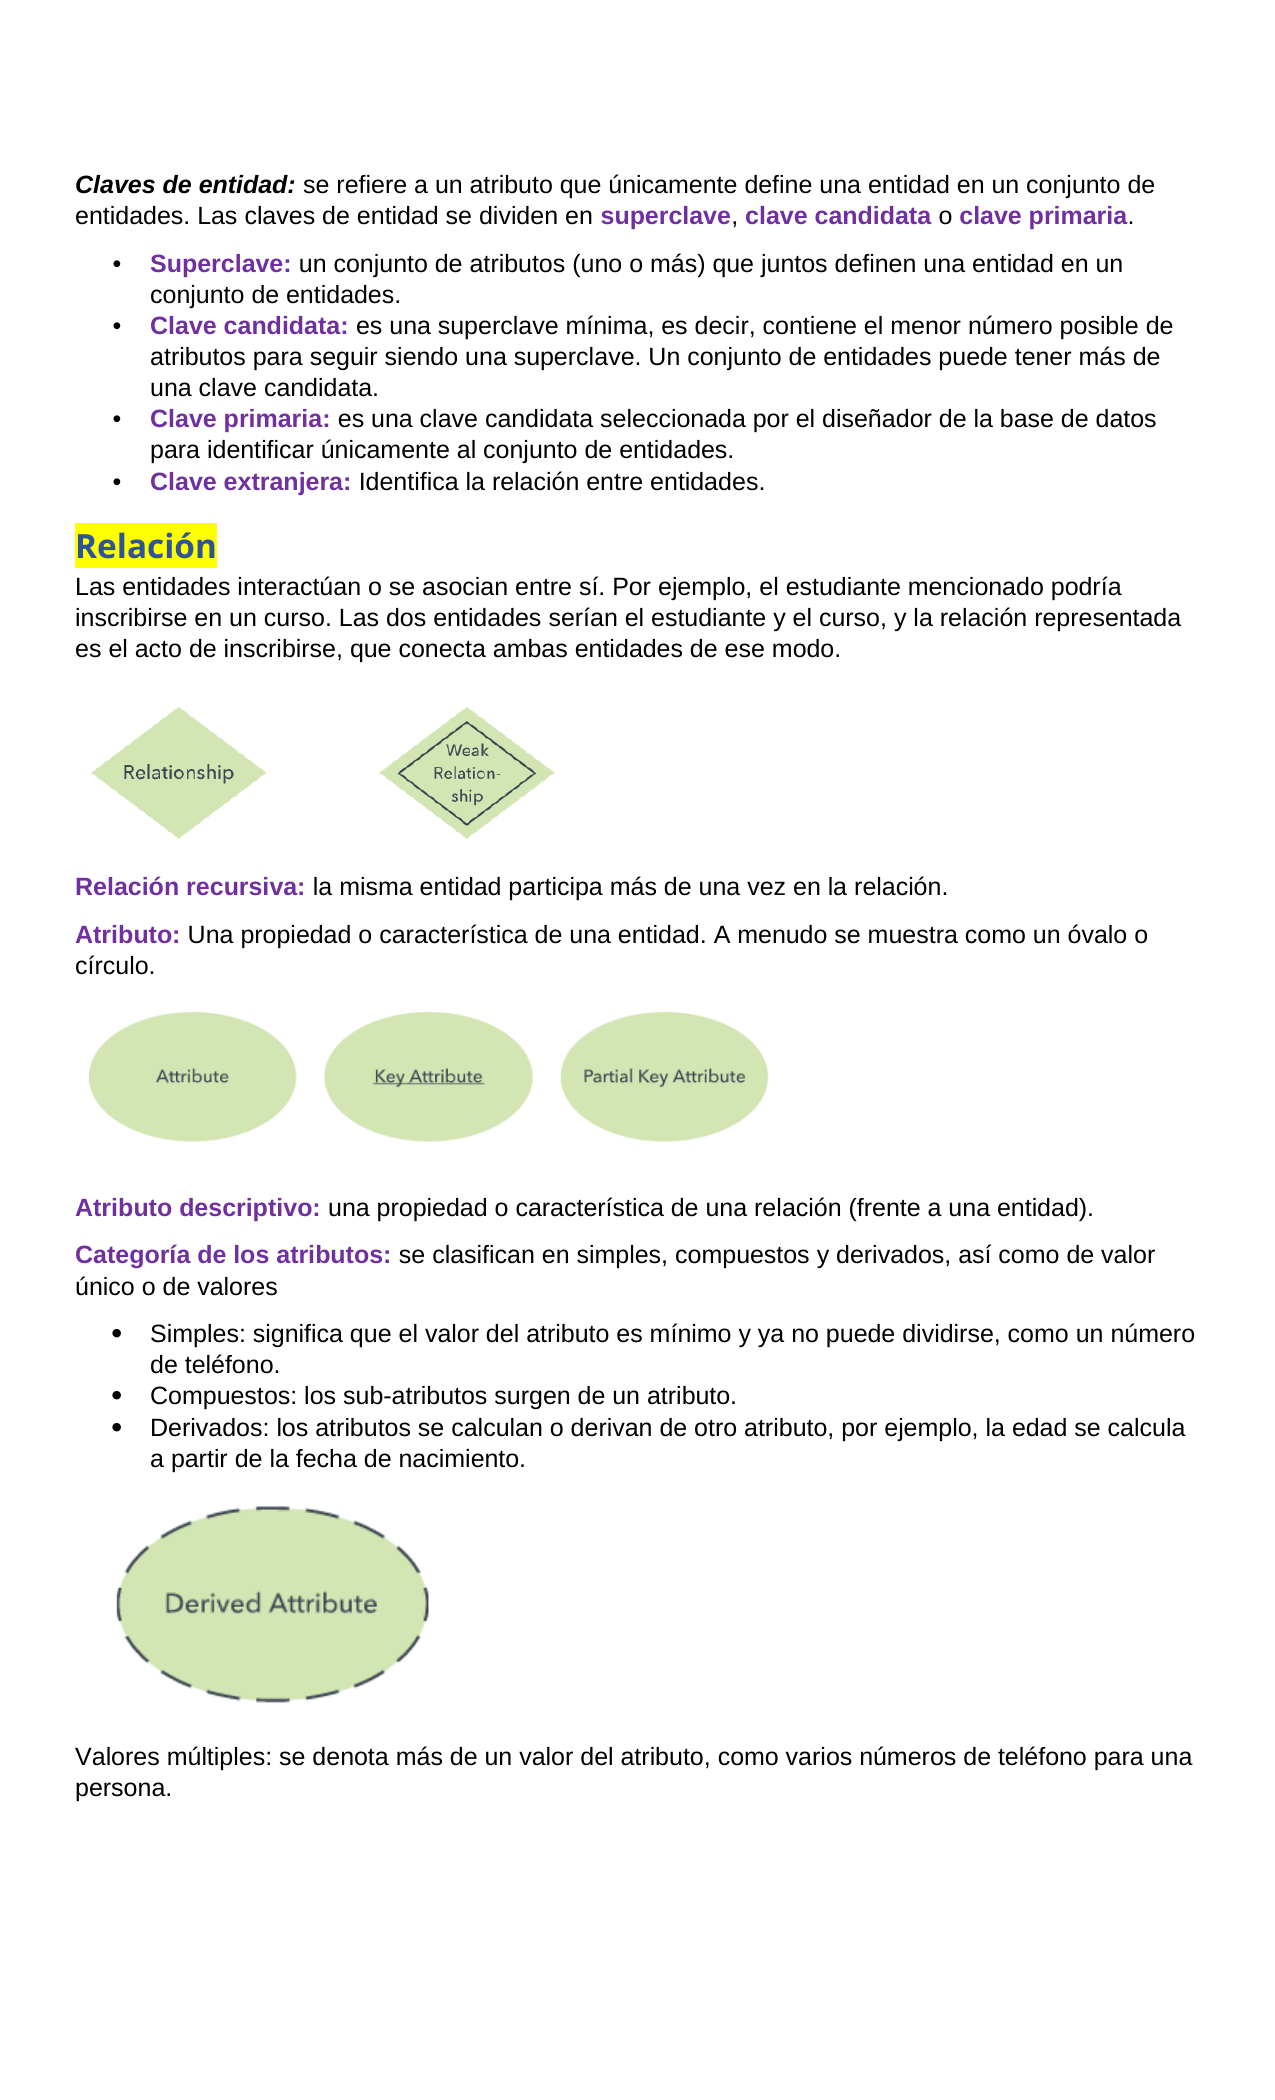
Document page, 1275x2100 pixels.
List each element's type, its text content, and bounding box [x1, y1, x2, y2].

text Relación recursiva: la misma entidad participa más de una vez en la relación. [75, 872, 1200, 901]
list Derivados: los atributos se calculan o derivan de otro atributo, por ejemplo, la edad se calcula a partir de la fecha de nacimiento. [112, 1412, 1200, 1472]
text Valores múltiples: se denota más de un valor del atributo, como varios números de teléfono para una persona. [75, 1741, 1200, 1801]
list Clave candidata: es una superclave mínima, es decir, contiene el menor número posible de atributos para seguir siendo una superclave. Un conjunto de entidades puede tener más de una clave candidata. [112, 311, 1200, 402]
list Clave primaria: es una clave candidata seleccionada por el diseñador de la base de datos para identificar únicamente al conjunto de entidades. [112, 404, 1200, 464]
list Superclave: un conjunto de atributos (uno o más) que juntos definen una entidad en un conjunto de entidades. [112, 249, 1200, 309]
list Simples: significa que el valor del atributo es mínimo y ya no puede dividirse, como un número de teléfono. [112, 1319, 1200, 1379]
text Atributo: Una propiedad o característica de una entidad. A menudo se muestra como un óvalo o círculo. [75, 920, 1200, 980]
subtitle Relación [75, 522, 1200, 568]
text Las entidades interactúan o se asocian entre sí. Por ejemplo, el estudiante mencionado podría inscribirse en un curso. Las dos entidades serían el estudiante y el curso, y la relación representada es el acto de inscribirse, que conecta ambas entidades de ese modo. [75, 571, 1200, 662]
picture [75, 998, 793, 1174]
picture [75, 681, 604, 854]
list Clave extranjera: Identifica la relación entre entidades. [112, 466, 1200, 495]
text Atributo descriptivo: una propiedad o característica de una relación (frente a una entidad). [75, 1193, 1200, 1221]
text Categoría de los atributos: se clasifican en simples, compuestos y derivados, así como de valor único o de valores [75, 1240, 1200, 1300]
text Claves de entidad: se refiere a un atributo que únicamente define una entidad en un conjunto de entidades. Las claves de entidad se dividen en superclave, clave candidata o clave primaria. [75, 170, 1200, 230]
picture [75, 1491, 460, 1723]
list Compuestos: los sub-atributos surgen de un atributo. [112, 1381, 1200, 1410]
